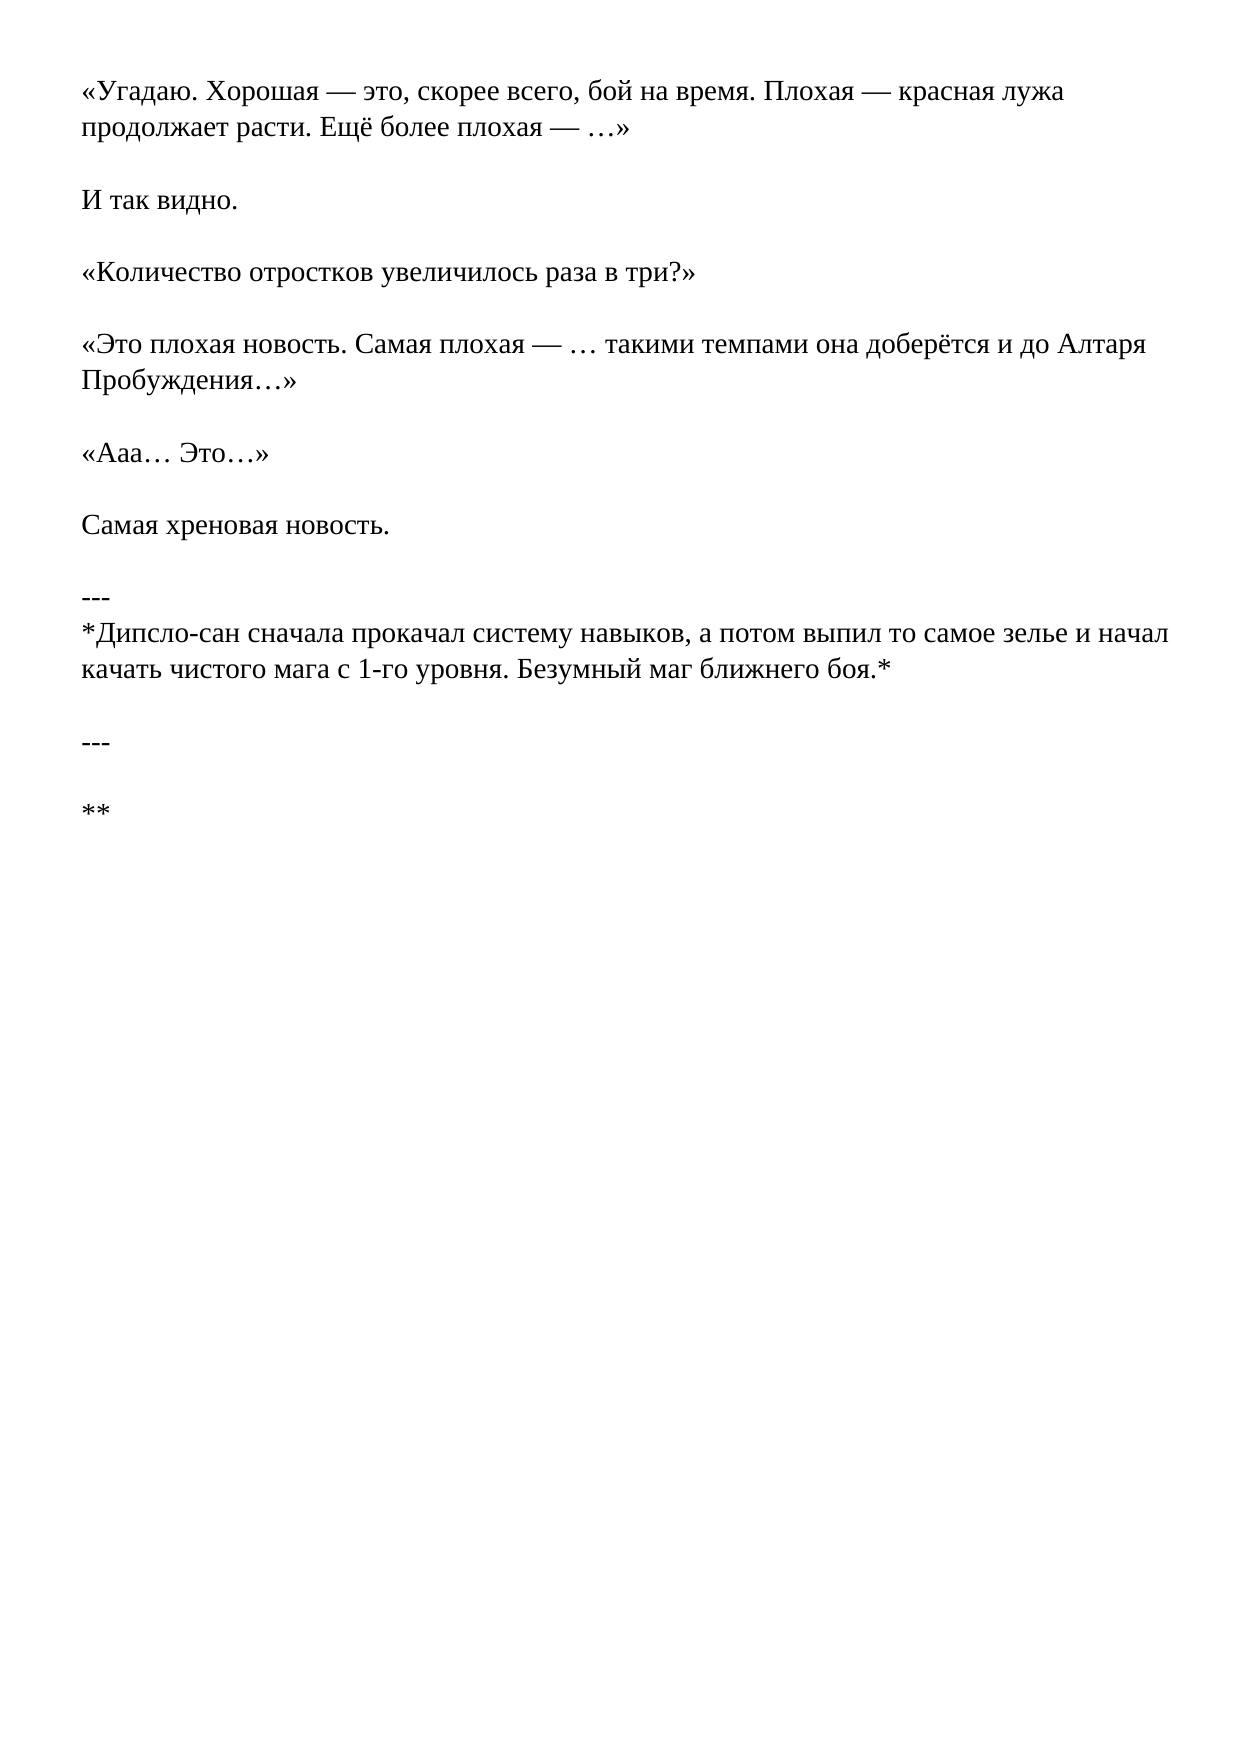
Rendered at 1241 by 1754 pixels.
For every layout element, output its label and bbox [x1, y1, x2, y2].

text [81, 37, 1215, 830]
